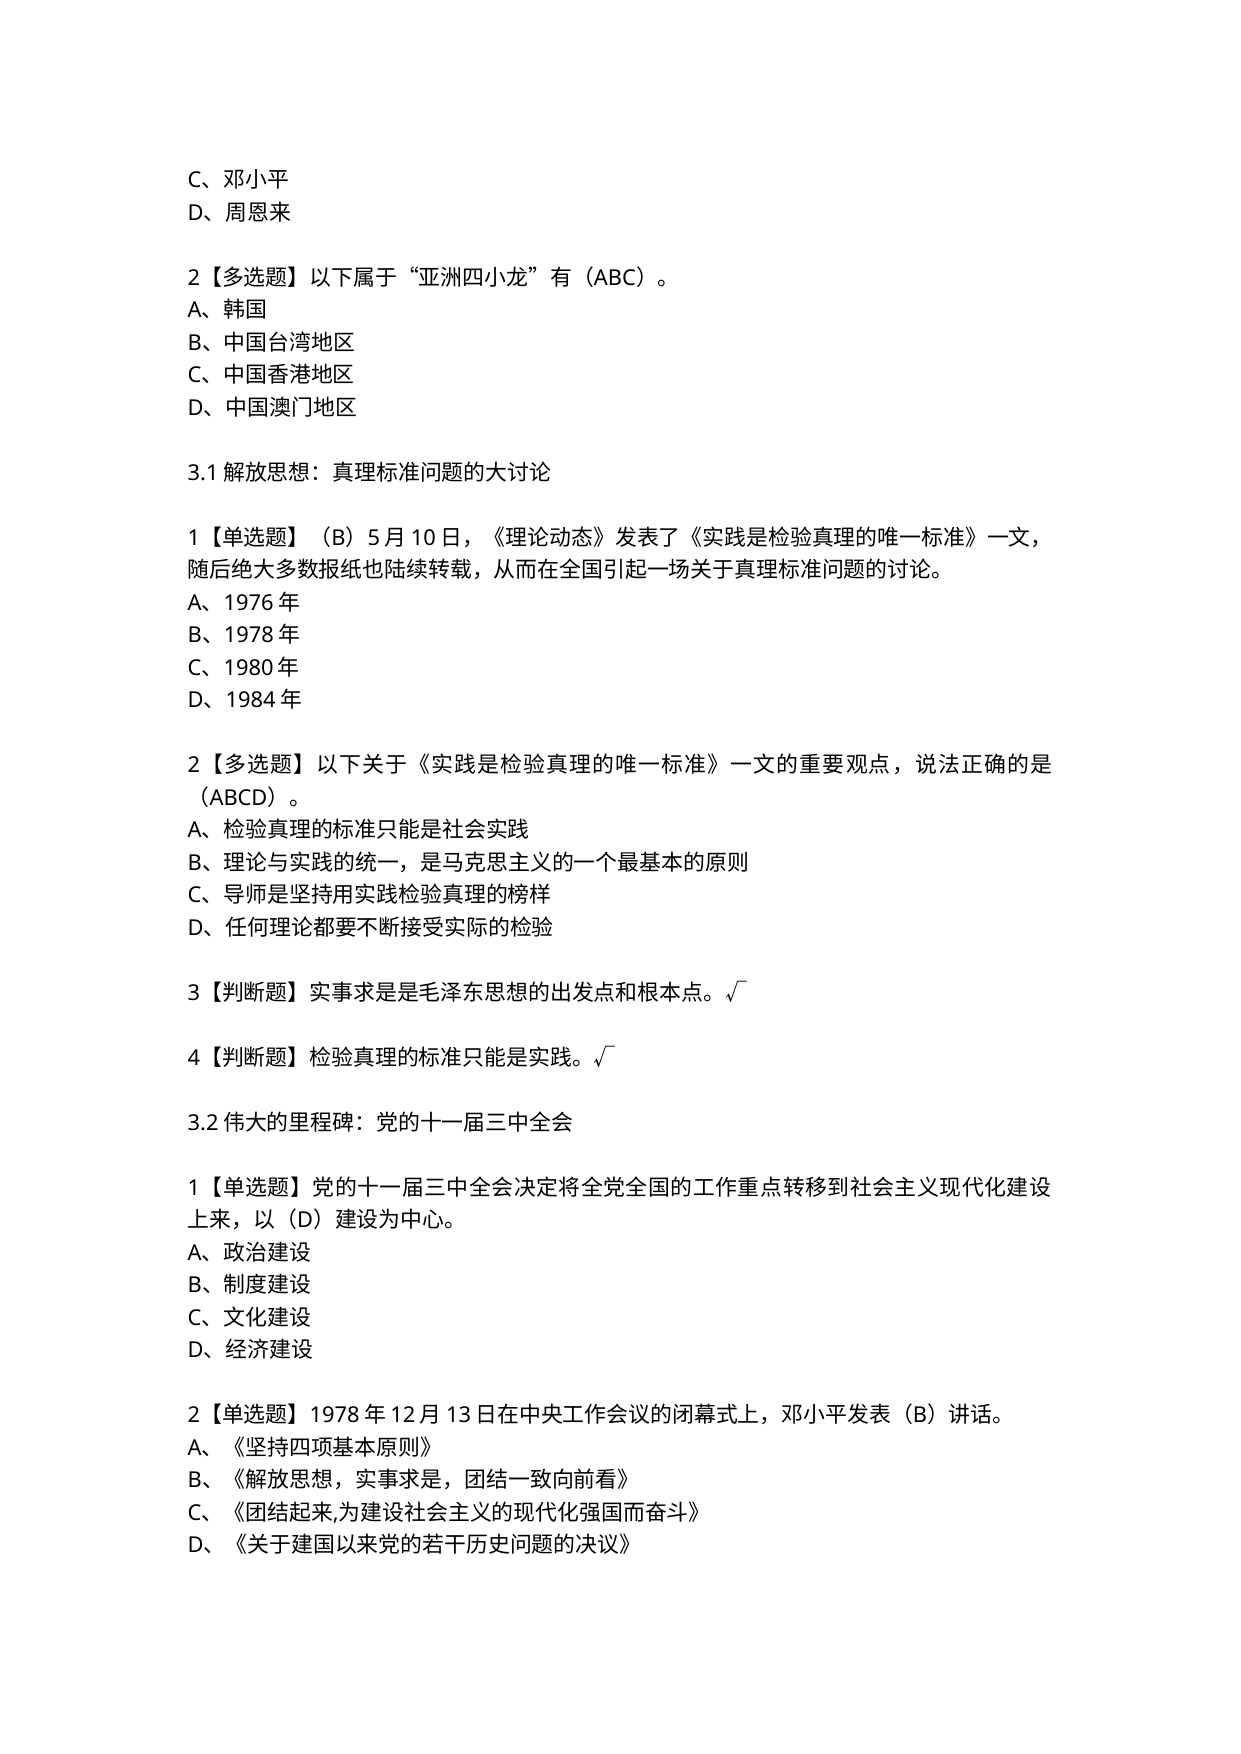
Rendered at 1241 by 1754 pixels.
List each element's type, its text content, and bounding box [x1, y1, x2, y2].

text B、理论与实践的统一，是马克思主义的一个最基本的原则 [187, 844, 1053, 877]
text A、政治建设 [187, 1234, 1053, 1267]
text B、1978年 [187, 617, 1053, 649]
text A、韩国 [187, 292, 1053, 324]
text D、经济建设 [187, 1332, 1053, 1364]
text C、1980年 [187, 649, 1053, 682]
text 2【单选题】1978年12月13日在中央工作会议的闭幕式上，邓小平发表（B）讲话。 [187, 1397, 1053, 1429]
text B、中国台湾地区 [187, 324, 1053, 357]
text 3.2伟大的里程碑：党的十一届三中全会 [187, 1104, 1053, 1137]
text 1【单选题】党的十一届三中全会决定将全党全国的工作重点转移到社会主义现代化建设上来，以（D）建设为中心。 [187, 1169, 1053, 1234]
text D、中国澳门地区 [187, 389, 1053, 422]
text D、1984年 [187, 682, 1053, 714]
text A、1976年 [187, 584, 1053, 617]
text C、导师是坚持用实践检验真理的榜样 [187, 877, 1053, 909]
text 2【多选题】以下属于“亚洲四小龙”有（ABC）。 [187, 259, 1053, 292]
text 3【判断题】实事求是是毛泽东思想的出发点和根本点。√ [187, 974, 1053, 1007]
text 3.1解放思想：真理标准问题的大讨论 [187, 454, 1053, 487]
text 2【多选题】以下关于《实践是检验真理的唯一标准》一文的重要观点，说法正确的是（ABCD）。 [187, 747, 1053, 812]
text B、《解放思想，实事求是，团结一致向前看》 [187, 1462, 1053, 1494]
text C、《团结起来,为建设社会主义的现代化强国而奋斗》 [187, 1494, 1053, 1527]
text C、中国香港地区 [187, 357, 1053, 389]
text 1【单选题】（B）5月10日，《理论动态》发表了《实践是检验真理的唯一标准》一文，随后绝大多数报纸也陆续转载，从而在全国引起一场关于真理标准问题的讨论。 [187, 519, 1053, 584]
text D、《关于建国以来党的若干历史问题的决议》 [187, 1527, 1053, 1559]
text 4【判断题】检验真理的标准只能是实践。√ [187, 1039, 1053, 1072]
text C、文化建设 [187, 1299, 1053, 1332]
text B、制度建设 [187, 1267, 1053, 1299]
text D、任何理论都要不断接受实际的检验 [187, 909, 1053, 942]
text D、周恩来 [187, 194, 1053, 227]
text C、邓小平 [187, 162, 1053, 194]
text A、检验真理的标准只能是社会实践 [187, 812, 1053, 844]
text A、《坚持四项基本原则》 [187, 1429, 1053, 1462]
